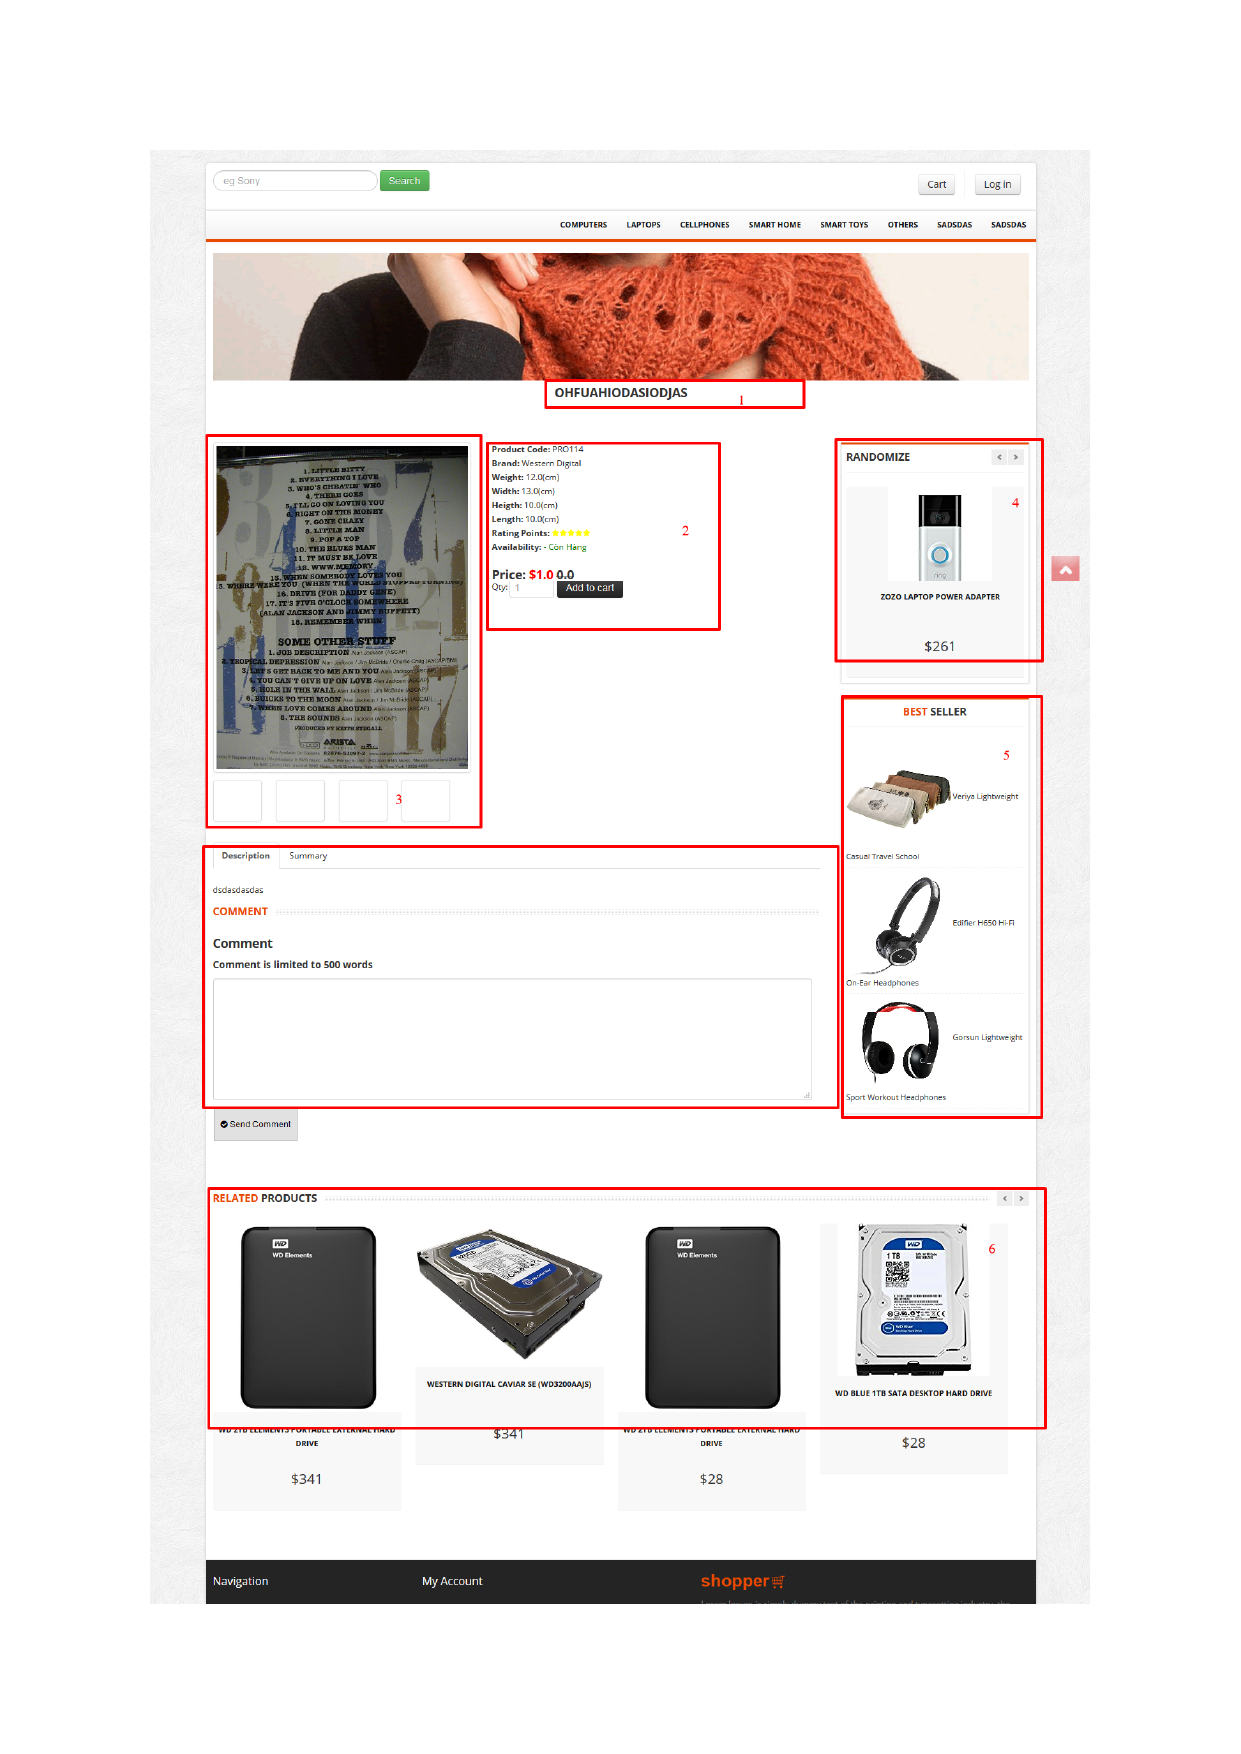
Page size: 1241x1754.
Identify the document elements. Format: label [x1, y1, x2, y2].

picture [150, 150, 1091, 1604]
